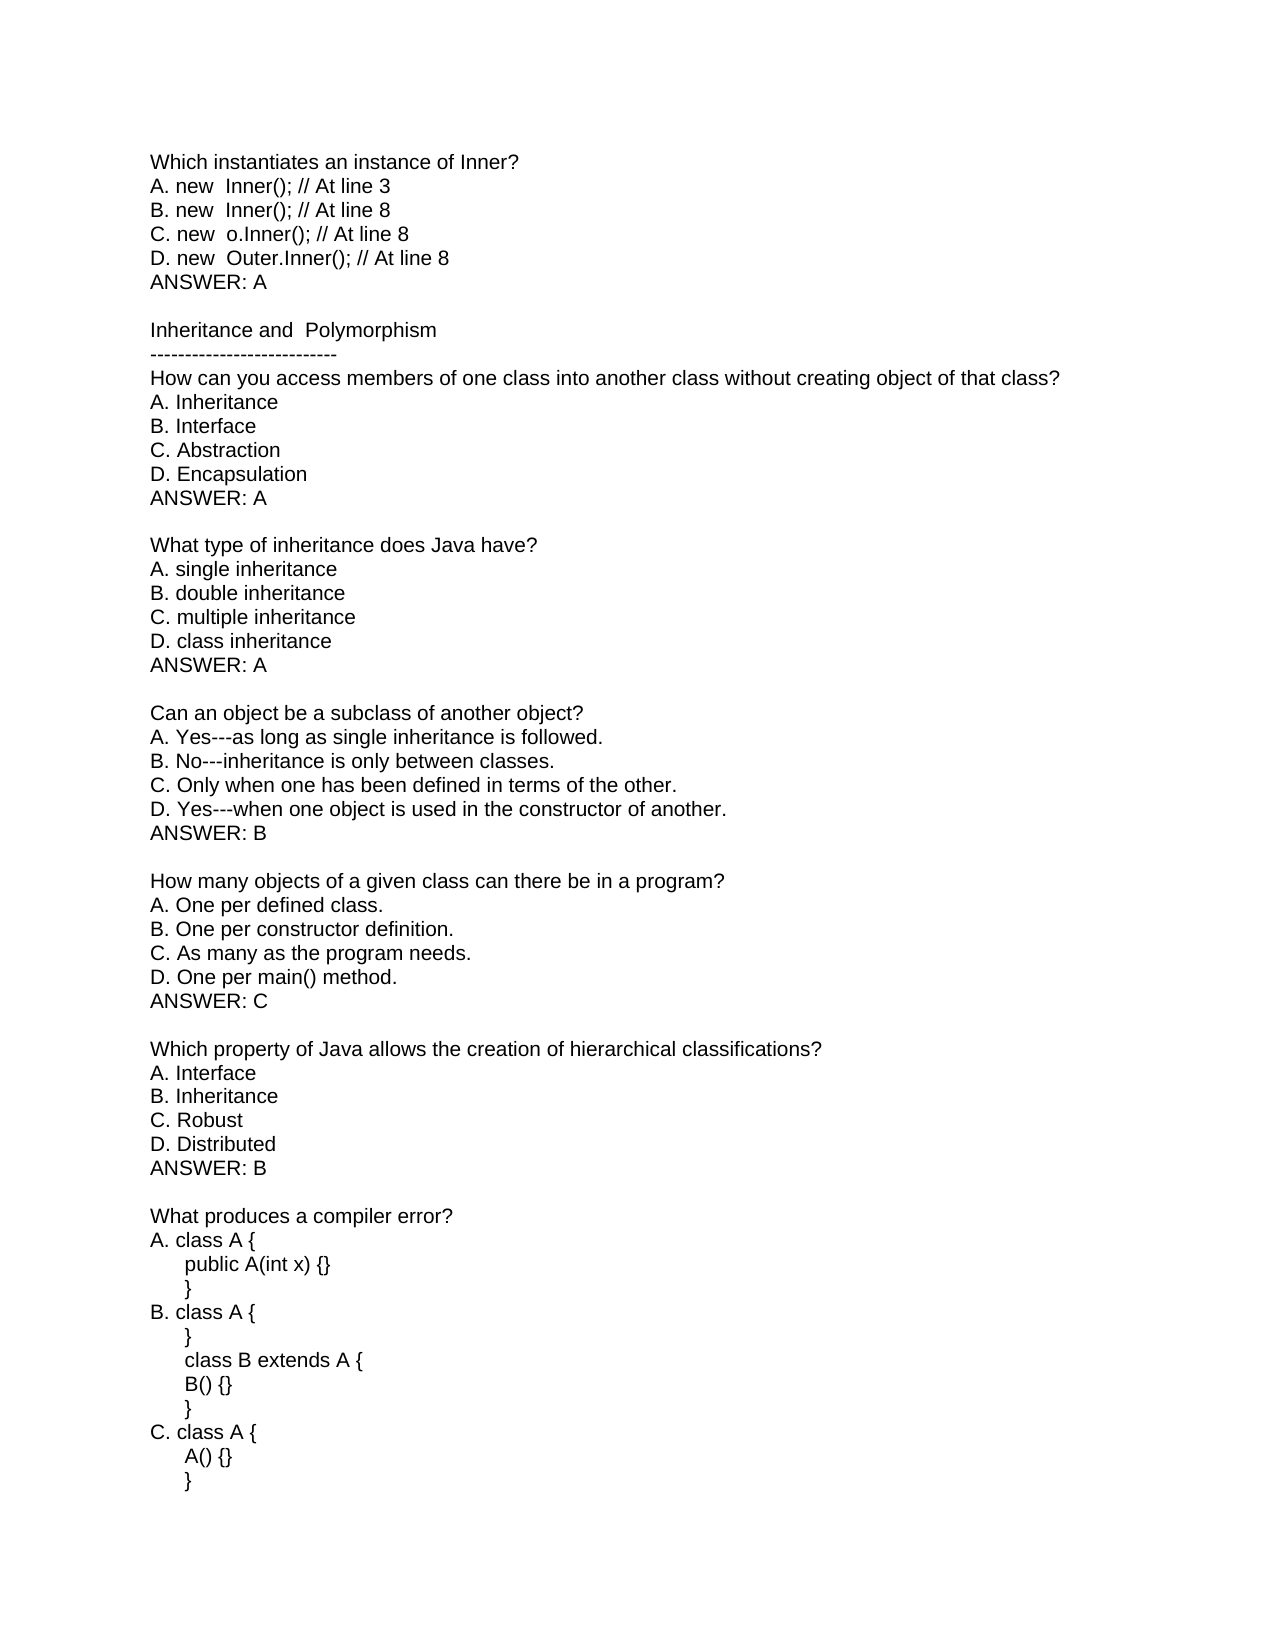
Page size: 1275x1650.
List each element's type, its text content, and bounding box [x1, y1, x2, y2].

text class B extends A { [150, 1348, 1125, 1372]
text B. class A { [150, 1300, 1125, 1324]
text B. Inheritance [150, 1084, 1125, 1108]
text A. Interface [150, 1060, 1125, 1084]
text } [150, 1468, 1125, 1492]
text D. Encapsulation [150, 461, 1125, 485]
text C. Robust [150, 1108, 1125, 1132]
text A() {} [150, 1444, 1125, 1468]
text B. new Inner(); // At line 8 [150, 198, 1125, 222]
text C. class A { [150, 1420, 1125, 1444]
text How can you access members of one class into another class without creating object of that class? [150, 366, 1125, 389]
text A. new Inner(); // At line 3 [150, 174, 1125, 198]
text C. new o.Inner(); // At line 8 [150, 222, 1125, 246]
text B. One per constructor definition. [150, 917, 1125, 941]
text ANSWER: A [150, 653, 1125, 677]
text A. Inheritance [150, 389, 1125, 413]
text B. No---inheritance is only between classes. [150, 749, 1125, 773]
text C. Abstraction [150, 437, 1125, 461]
text ANSWER: B [150, 1156, 1125, 1180]
text ANSWER: B [150, 821, 1125, 845]
text } [150, 1396, 1125, 1420]
text C. multiple inheritance [150, 605, 1125, 629]
text ANSWER: C [150, 988, 1125, 1012]
text A. One per defined class. [150, 893, 1125, 917]
text --------------------------- [150, 342, 1125, 366]
text A. Yes---as long as single inheritance is followed. [150, 725, 1125, 749]
text D. Distributed [150, 1132, 1125, 1156]
text C. Only when one has been defined in terms of the other. [150, 773, 1125, 797]
text D. class inheritance [150, 629, 1125, 653]
text public A(int x) {} [150, 1252, 1125, 1276]
text What produces a compiler error? [150, 1204, 1125, 1228]
text D. new Outer.Inner(); // At line 8 [150, 246, 1125, 270]
text } [150, 1324, 1125, 1348]
text C. As many as the program needs. [150, 941, 1125, 964]
text How many objects of a given class can there be in a program? [150, 869, 1125, 893]
text Inheritance and Polymorphism [150, 318, 1125, 342]
text Which instantiates an instance of Inner? [150, 150, 1125, 174]
text D. Yes---when one object is used in the constructor of another. [150, 797, 1125, 821]
text Can an object be a subclass of another object? [150, 701, 1125, 725]
text A. class A { [150, 1228, 1125, 1252]
text ANSWER: A [150, 485, 1125, 509]
text } [150, 1276, 1125, 1300]
text A. single inheritance [150, 557, 1125, 581]
text B. Interface [150, 413, 1125, 437]
text Which property of Java allows the creation of hierarchical classifications? [150, 1036, 1125, 1060]
text D. One per main() method. [150, 964, 1125, 988]
text ANSWER: A [150, 270, 1125, 294]
text What type of inheritance does Java have? [150, 533, 1125, 557]
text B() {} [150, 1372, 1125, 1396]
text B. double inheritance [150, 581, 1125, 605]
